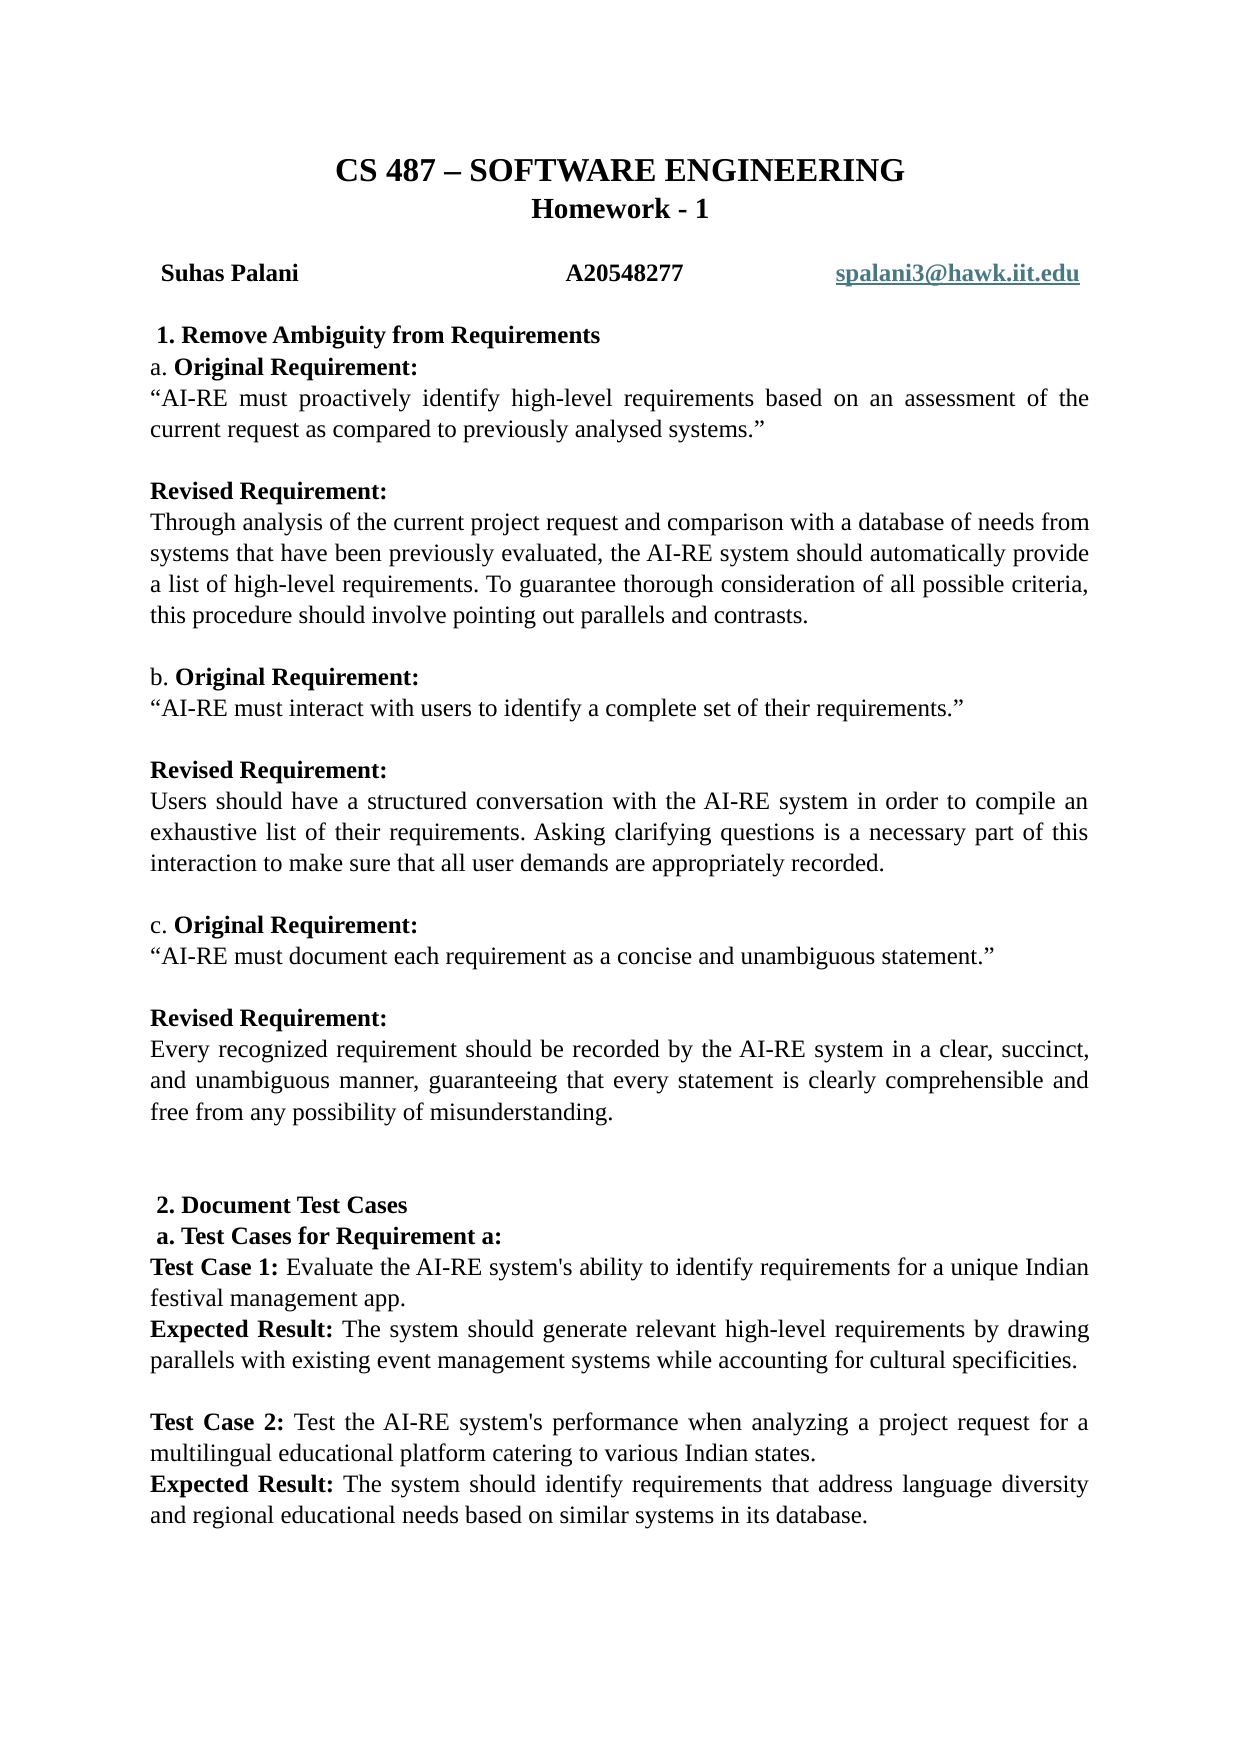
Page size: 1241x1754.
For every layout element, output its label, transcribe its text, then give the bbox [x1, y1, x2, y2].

text Revised Requirement: [150, 476, 1090, 504]
text Homework - 1 [150, 191, 1090, 225]
text Expected Result: The system should identify requirements that address language diversity and regional educational needs based on similar systems in its database. [150, 1469, 1090, 1529]
text Revised Requirement: [150, 1003, 1090, 1032]
text Through analysis of the current project request and comparison with a database of needs from systems that have been previously evaluated, the AI-RE system should automatically provide a list of high-level requirements. To guarantee thorough consideration of all possible criteria, this procedure should involve pointing out parallels and contrasts. [150, 507, 1090, 629]
text Suhas Palani A20548277 spalani3@hawk.iit.edu [150, 258, 1090, 287]
text Test Case 1: Evaluate the AI-RE system's ability to identify requirements for a unique Indian festival management app. [150, 1252, 1090, 1312]
text Expected Result: The system should generate relevant high-level requirements by drawing parallels with existing event management systems while accounting for cultural specificities. [150, 1314, 1090, 1374]
text 2. Document Test Cases [150, 1190, 1090, 1218]
text 1. Remove Ambiguity from Requirements [150, 321, 1090, 349]
text b. Original Requirement: [150, 662, 1090, 691]
text “AI-RE must interact with users to identify a complete set of their requirements.” [150, 693, 1090, 722]
text Every recognized requirement should be recorded by the AI-RE system in a clear, succinct, and unambiguous manner, guaranteeing that every statement is clearly comprehensible and free from any possibility of misunderstanding. [150, 1034, 1090, 1125]
text Revised Requirement: [150, 755, 1090, 784]
text Users should have a structured conversation with the AI-RE system in order to compile an exhaustive list of their requirements. Asking clarifying questions is a necessary part of this interaction to make sure that all user demands are appropriately recorded. [150, 786, 1090, 877]
text Test Case 2: Test the AI-RE system's performance when analyzing a project request for a multilingual educational platform catering to various Indian states. [150, 1407, 1090, 1467]
text a. Original Requirement: [150, 352, 1090, 380]
text c. Original Requirement: [150, 910, 1090, 939]
text a. Test Cases for Requirement a: [150, 1221, 1090, 1249]
text CS 487 – SOFTWARE ENGINEERING [150, 150, 1090, 188]
text “AI-RE must document each requirement as a concise and unambiguous statement.” [150, 941, 1090, 970]
text “AI-RE must proactively identify high-level requirements based on an assessment of the current request as compared to previously analysed systems.” [150, 383, 1090, 442]
